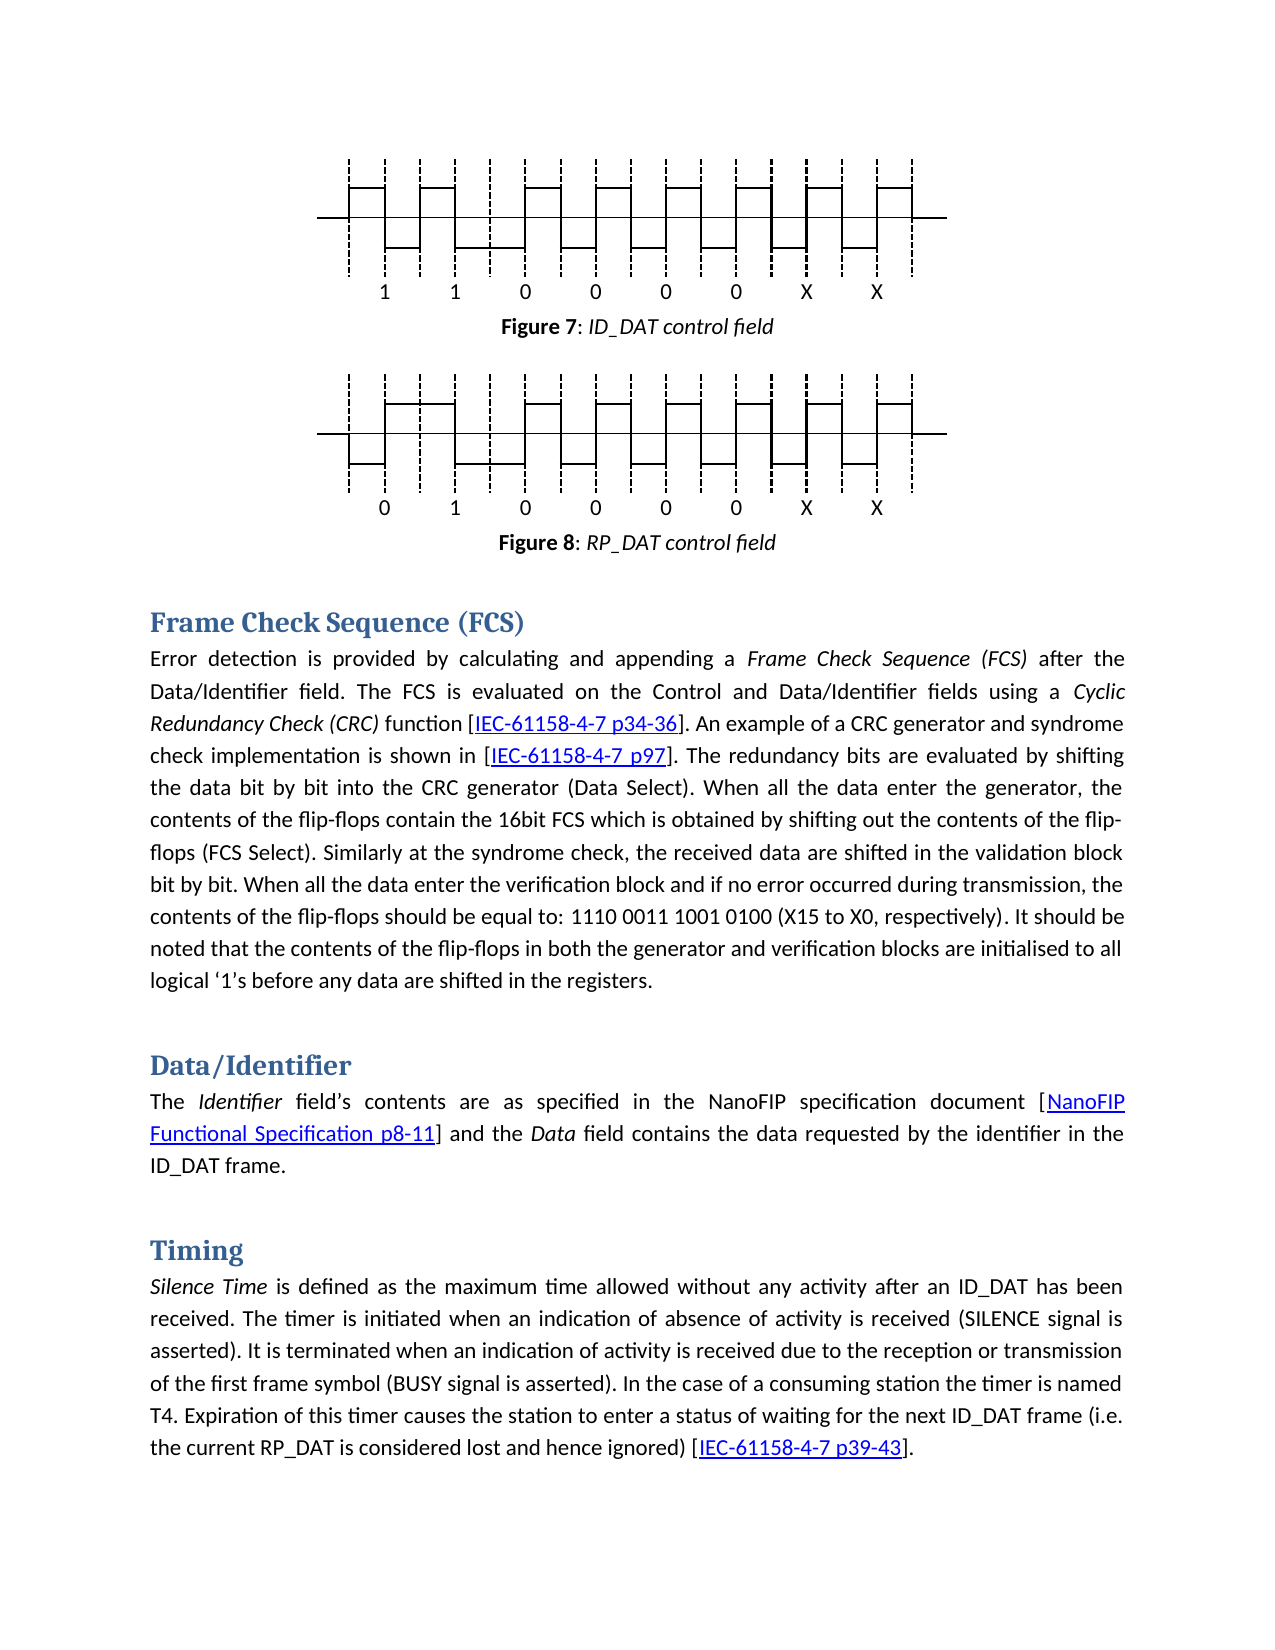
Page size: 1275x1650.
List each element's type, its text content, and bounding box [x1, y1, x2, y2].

text Silence Time is defined as the maximum time allowed without any activity after an ID_DAT has been received. The timer is initiated when an indication of absence of activity is received (SILENCE signal is asserted). It is terminated when an indication of activity is received due to the reception or transmission of the first frame symbol (BUSY signal is asserted). In the case of a consuming station the timer is named T4. Expiration of this timer causes the station to enter a status of waiting for the next ID_DAT frame (i.e. the current RP_DAT is considered lost and hence ignored) [IEC-61158-4-7 p39-43]. [150, 1272, 1125, 1461]
text Figure 8: RP_DAT control field [150, 528, 1125, 556]
subtitle Timing [150, 1234, 1125, 1267]
subtitle Frame Check Sequence (FCS) [150, 606, 1125, 639]
subtitle Data/Identifier [150, 1049, 1125, 1082]
text The Identifier field’s contents are as specified in the NanoFIP specification document [NanoFIP Functional Specification p8-11] and the Data field contains the data requested by the identifier in the ID_DAT frame. [150, 1087, 1125, 1179]
text Error detection is provided by calculating and appending a Frame Check Sequence (FCS) after the Data/Identifier field. The FCS is evaluated on the Control and Data/Identifier fields using a Cyclic Redundancy Check (CRC) function [IEC-61158-4-7 p34-36]. An example of a CRC generator and syndrome check implementation is shown in [IEC-61158-4-7 p97]. The redundancy bits are evaluated by shifting the data bit by bit into the CRC generator (Data Select). When all the data enter the generator, the contents of the flip-flops contain the 16bit FCS which is obtained by shifting out the contents of the flip-flops (FCS Select). Similarly at the syndrome check, the received data are shifted in the validation block bit by bit. When all the data enter the verification block and if no error occurred during transmission, the contents of the flip-flops should be equal to: 1110 0011 1001 0100 (X15 to X0, respectively). It should be noted that the contents of the flip-flops in both the generator and verification blocks are initialised to all logical ‘1’s before any data are shifted in the registers. [150, 644, 1125, 994]
text Figure 7: ID_DAT control field [150, 312, 1125, 341]
